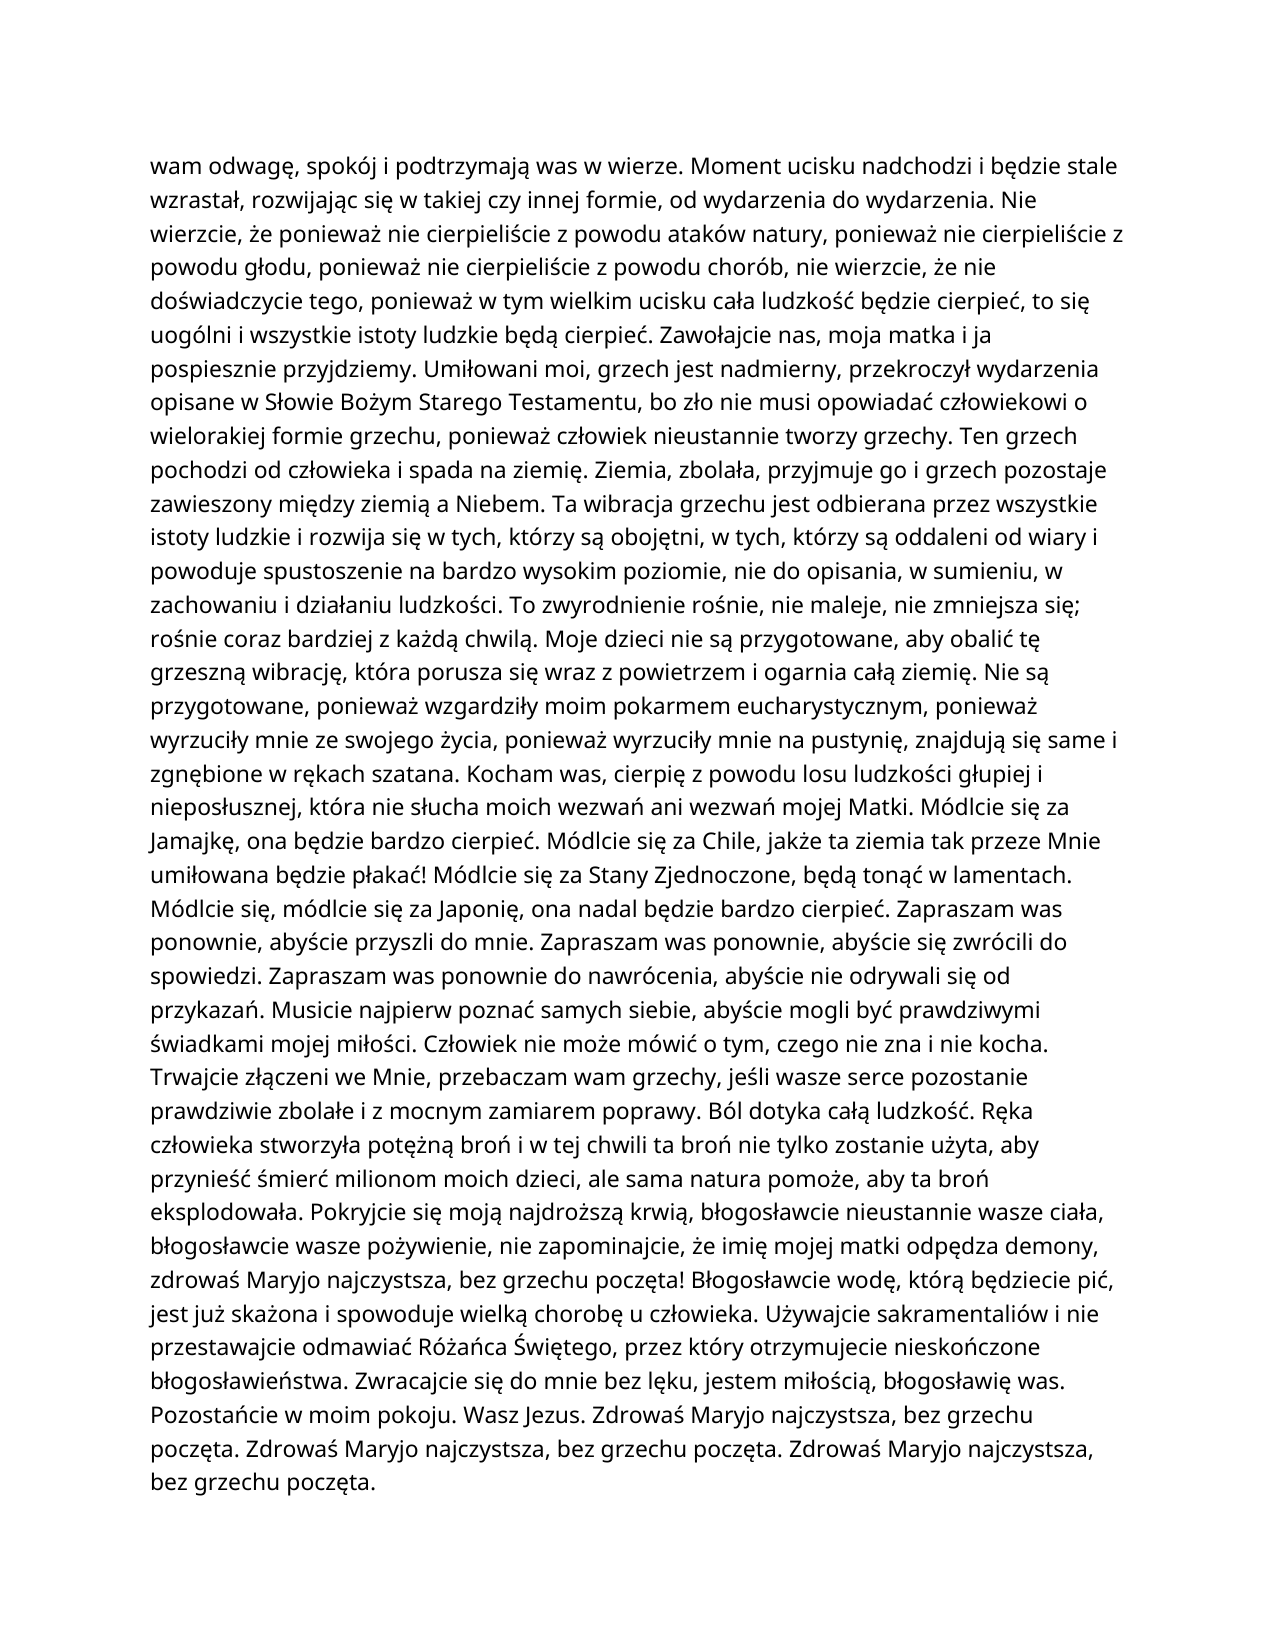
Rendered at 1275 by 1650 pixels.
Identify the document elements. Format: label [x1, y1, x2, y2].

text [150, 150, 1125, 1497]
